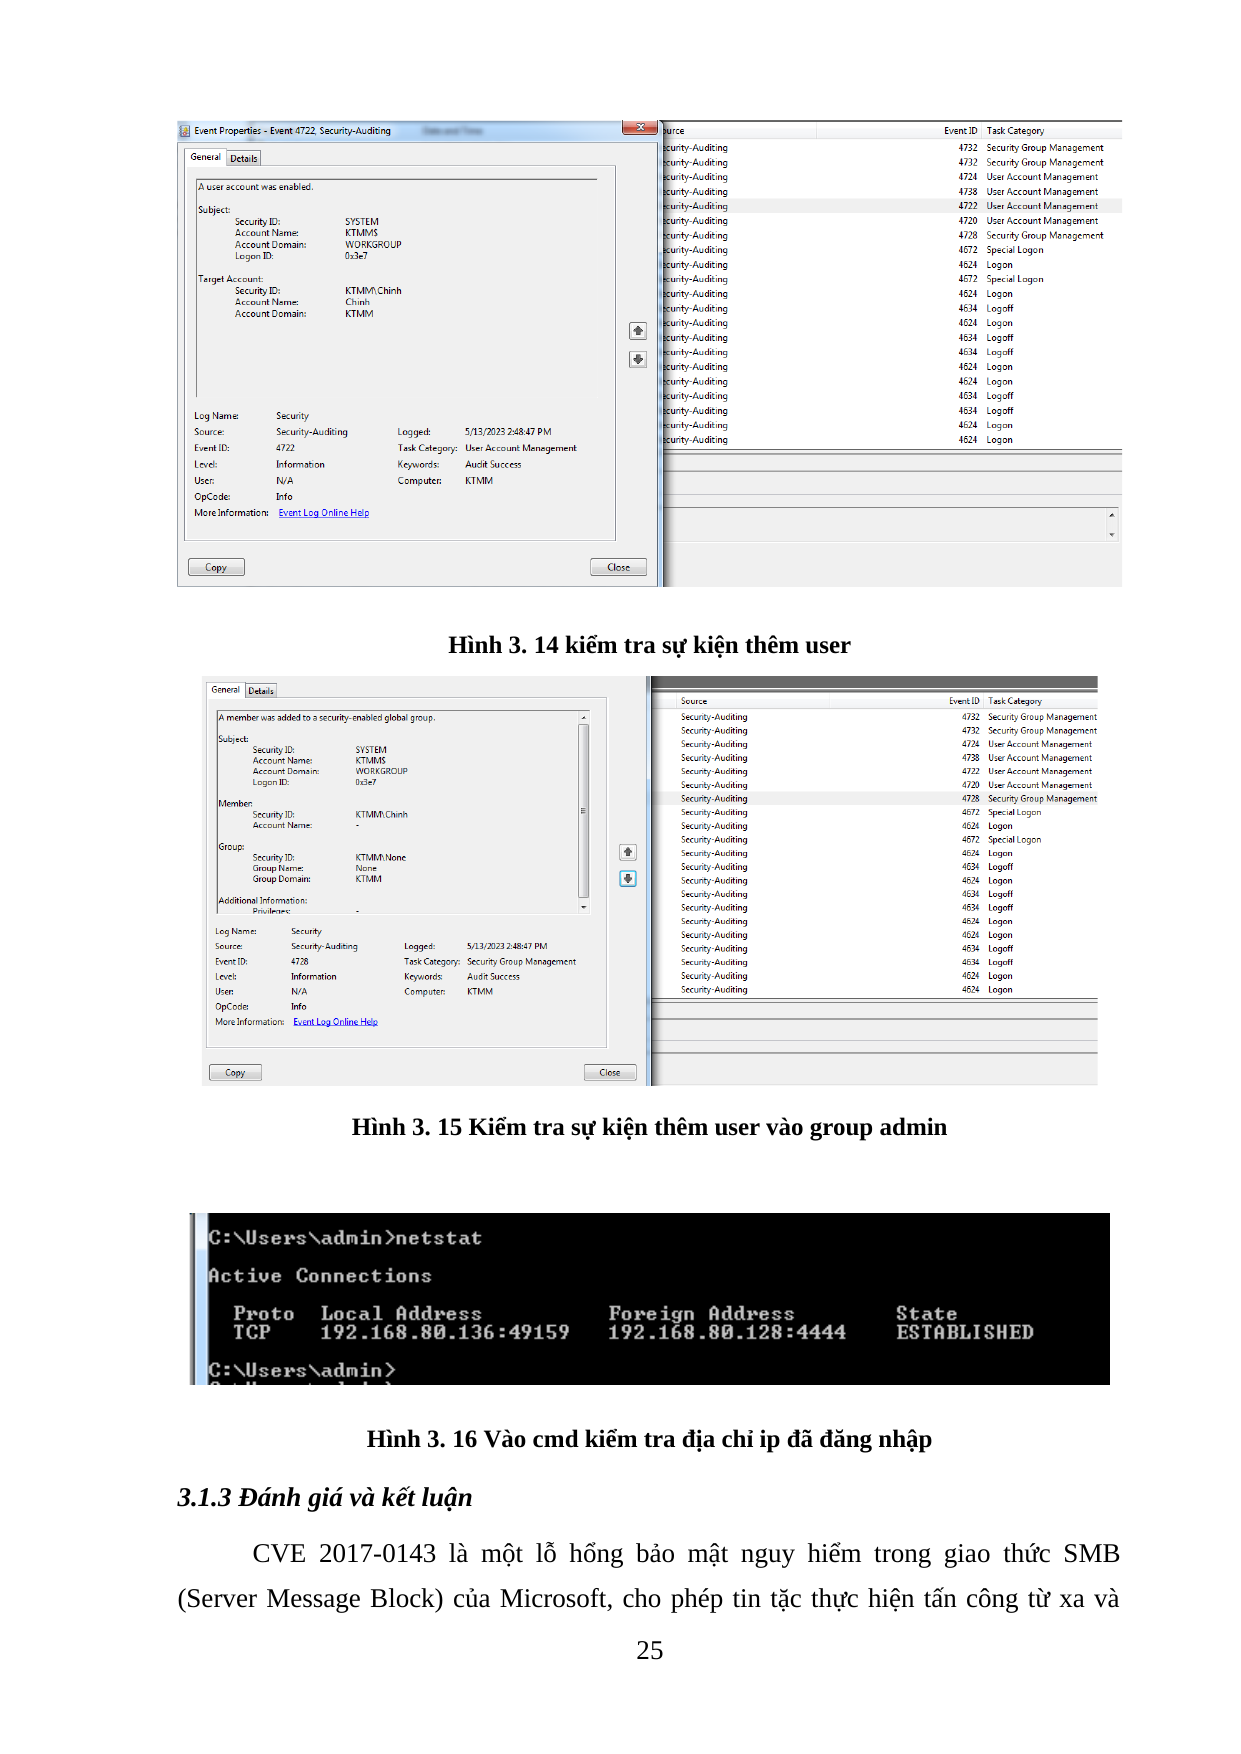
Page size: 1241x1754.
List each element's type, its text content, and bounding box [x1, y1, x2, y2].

subtitle Đánh giá và kết luận [177, 1478, 1122, 1516]
picture [189, 1213, 1110, 1385]
picture [177, 120, 1123, 587]
text Hình 3. 14 kiểm tra sự kiện thêm user [177, 626, 1122, 663]
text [177, 1534, 1122, 1617]
text Hình 3. 16 Vào cmd kiểm tra địa chỉ ip đã đăng nhập [177, 1420, 1122, 1457]
picture [201, 676, 1098, 1086]
text Hình 3. 15 Kiểm tra sự kiện thêm user vào group admin [177, 1107, 1122, 1145]
